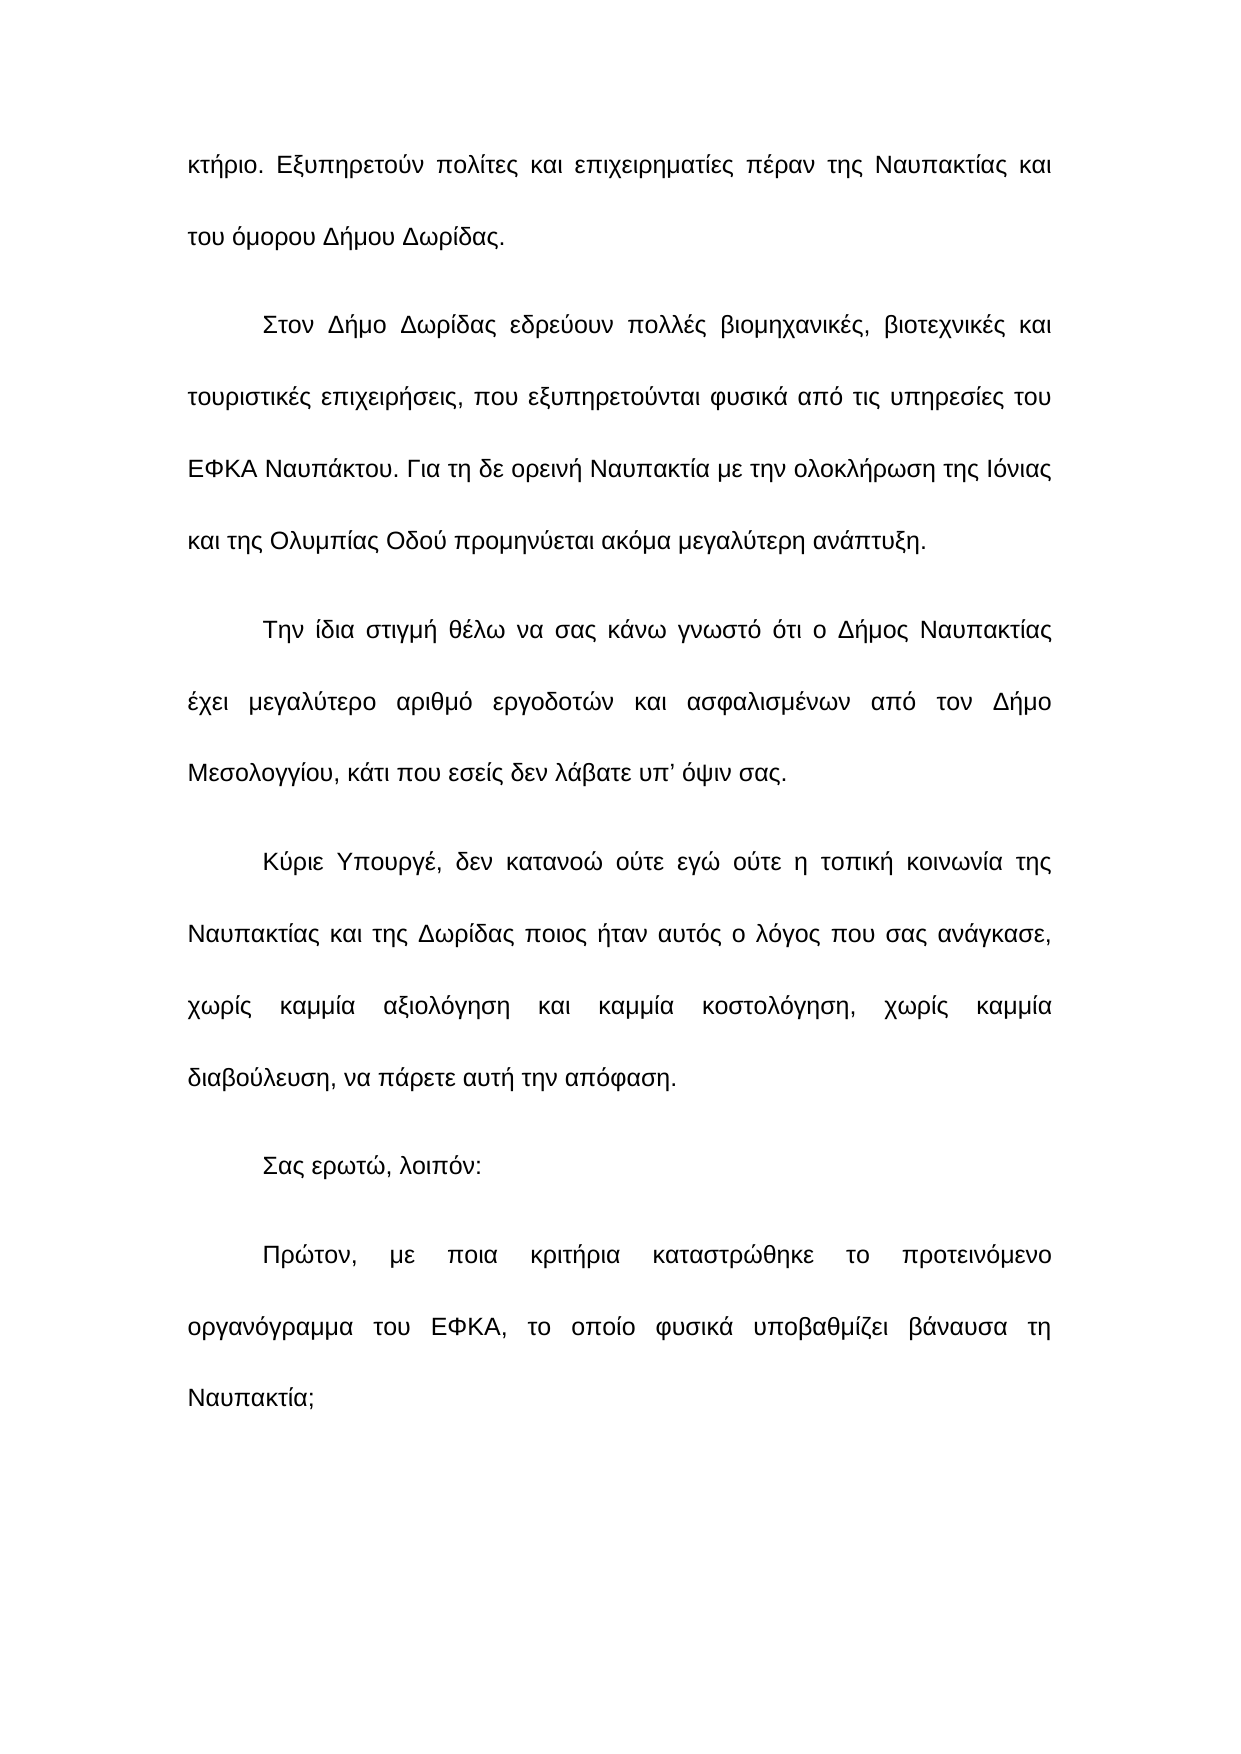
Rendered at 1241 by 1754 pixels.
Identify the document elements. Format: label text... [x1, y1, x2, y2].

text Την ίδια στιγμή θέλω να σας κάνω γνωστό ότι ο Δήμος Ναυπακτίας έχει μεγαλύτερο αριθμό εργοδοτών και ασφαλισμένων από τον Δήμο Μεσολογγίου, κάτι που εσείς δεν λάβατε υπ’ όψιν σας. [187, 614, 1053, 787]
text Στον Δήμο Δωρίδας εδρεύουν πολλές βιομηχανικές, βιοτεχνικές και τουριστικές επιχειρήσεις, που εξυπηρετούνται φυσικά από τις υπηρεσίες του ΕΦΚΑ Ναυπάκτου. Για τη δε ορεινή Ναυπακτία με την ολοκλήρωση της Ιόνιας και της Ολυμπίας Οδού προμηνύεται ακόμα μεγαλύτερη ανάπτυξη. [187, 310, 1053, 555]
text Πρώτον, με ποια κριτήρια καταστρώθηκε το προτεινόμενο οργανόγραμμα του ΕΦΚΑ, το οποίο φυσικά υποβαθμίζει βάναυσα τη Ναυπακτία; [187, 1239, 1053, 1412]
text Σας ερωτώ, λοιπόν: [187, 1151, 1053, 1180]
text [187, 150, 1053, 251]
text Κύριε Υπουργέ, δεν κατανοώ ούτε εγώ ούτε η τοπική κοινωνία της Ναυπακτίας και της Δωρίδας ποιος ήταν αυτός ο λόγος που σας ανάγκασε, χωρίς καμμία αξιολόγηση και καμμία κοστολόγηση, χωρίς καμμία διαβούλευση, να πάρετε αυτή την απόφαση. [187, 847, 1053, 1091]
